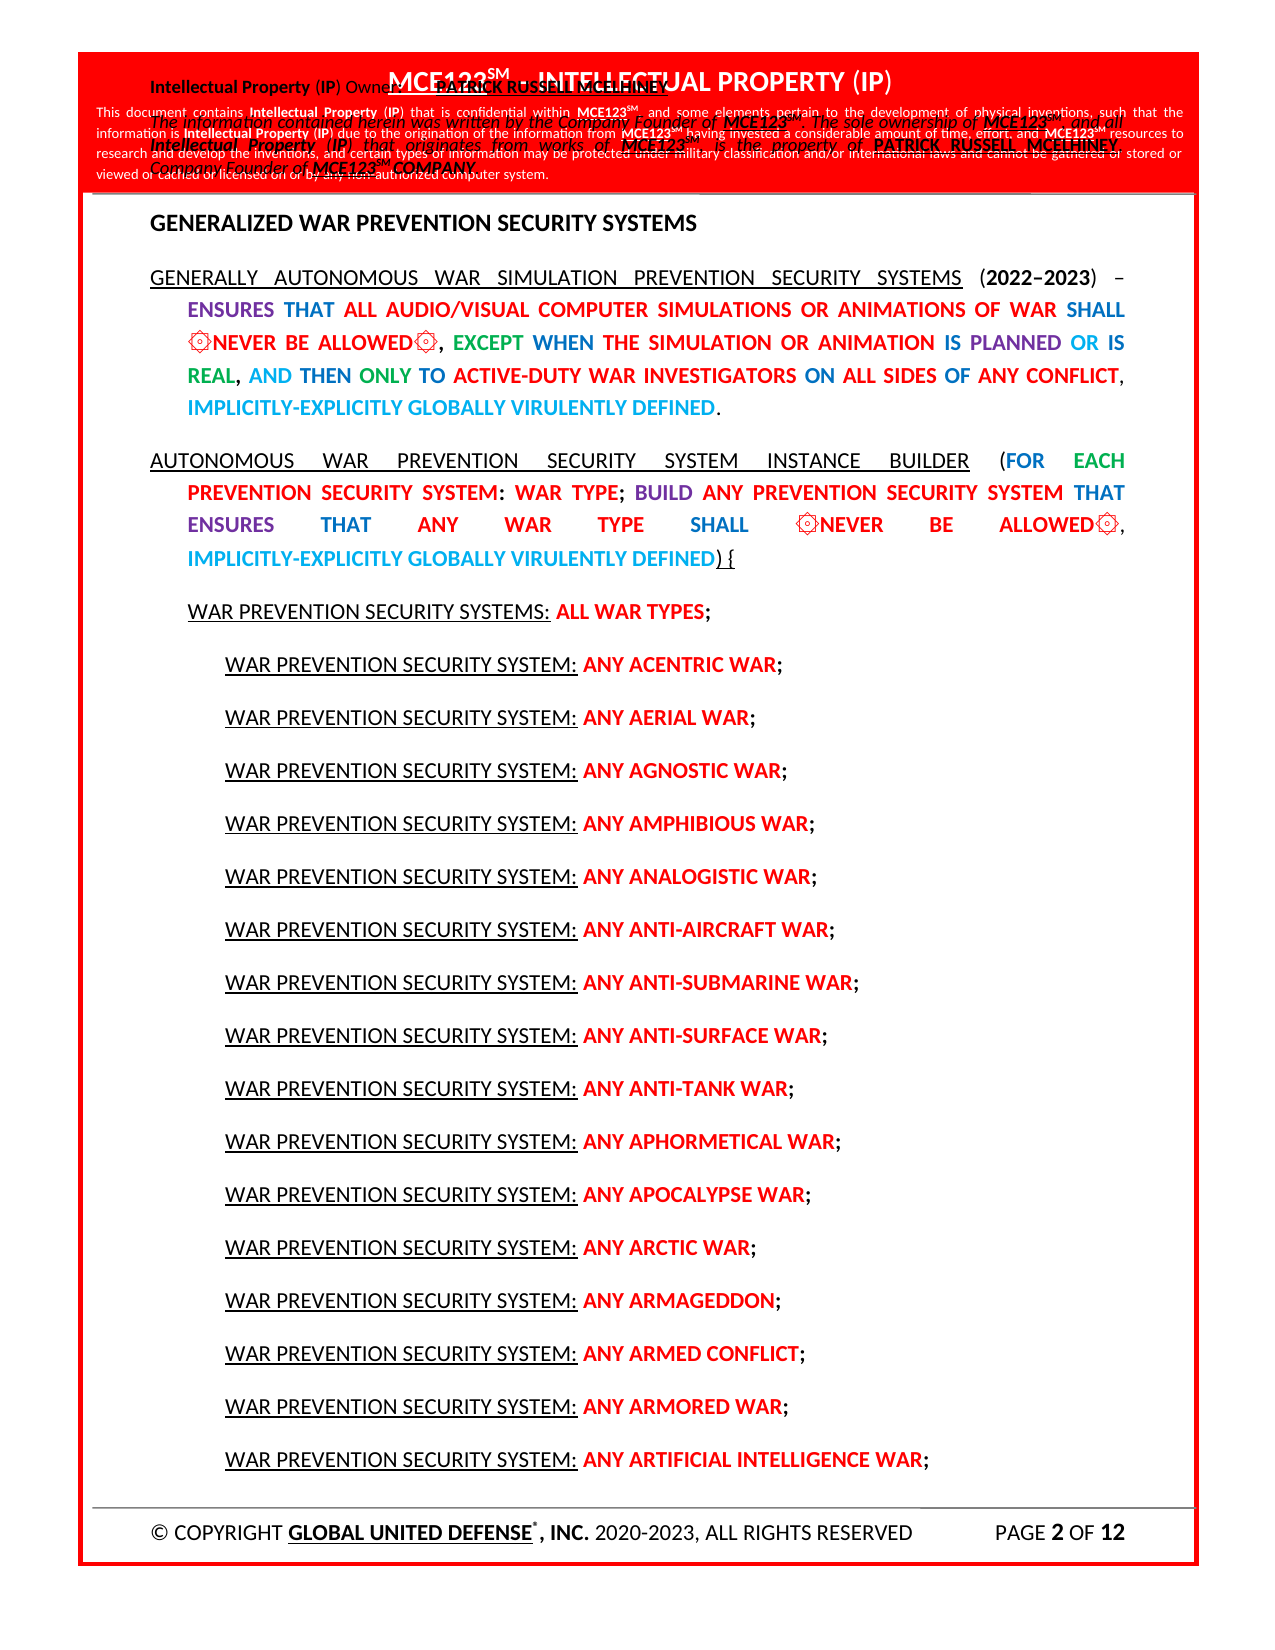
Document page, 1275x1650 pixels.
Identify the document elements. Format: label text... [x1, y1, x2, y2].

text AUTONOMOUS WAR PREVENTION SECURITY SYSTEM INSTANCE BUILDER (FOR EACH PREVENTION SECURITY SYSTEM: WAR TYPE; BUILD ANY PREVENTION SECURITY SYSTEM THAT ENSURES THAT ANY WAR TYPE SHALL ۞NEVER BE ALLOWED۞, IMPLICITLY-EXPLICITLY GLOBALLY VIRULENTLY DEFINED) { [150, 446, 1125, 572]
text WAR PREVENTION SECURITY SYSTEM: ANY AERIAL WAR; [187, 703, 1125, 731]
text GENERALIZED WAR PREVENTION SECURITY SYSTEMS [150, 207, 1125, 238]
text WAR PREVENTION SECURITY SYSTEMS: ALL WAR TYPES; [187, 597, 1125, 625]
text WAR PREVENTION SECURITY SYSTEM: ANY ANTI-TANK WAR; [187, 1074, 1125, 1102]
text WAR PREVENTION SECURITY SYSTEM: ANY AGNOSTIC WAR; [187, 756, 1125, 784]
text WAR PREVENTION SECURITY SYSTEM: ANY ARMED CONFLICT; [187, 1339, 1125, 1367]
text GENERALLY AUTONOMOUS WAR SIMULATION PREVENTION SECURITY SYSTEMS (2022–2023) – ENSURES THAT ALL AUDIO/VISUAL COMPUTER SIMULATIONS OR ANIMATIONS OF WAR SHALL ۞NEVER BE ALLOWED۞, EXCEPT WHEN THE SIMULATION OR ANIMATION IS PLANNED OR IS REAL, AND THEN ONLY TO ACTIVE-DUTY WAR INVESTIGATORS ON ALL SIDES OF ANY CONFLICT, IMPLICITLY-EXPLICITLY GLOBALLY VIRULENTLY DEFINED. [150, 263, 1125, 421]
text WAR PREVENTION SECURITY SYSTEM: ANY ARTIFICIAL INTELLIGENCE WAR; [187, 1445, 1125, 1473]
text WAR PREVENTION SECURITY SYSTEM: ANY ACENTRIC WAR; [187, 650, 1125, 678]
text WAR PREVENTION SECURITY SYSTEM: ANY APHORMETICAL WAR; [187, 1127, 1125, 1155]
text WAR PREVENTION SECURITY SYSTEM: ANY ARCTIC WAR; [187, 1233, 1125, 1261]
text WAR PREVENTION SECURITY SYSTEM: ANY ARMORED WAR; [187, 1392, 1125, 1420]
text WAR PREVENTION SECURITY SYSTEM: ANY ANTI-SURFACE WAR; [187, 1021, 1125, 1049]
text WAR PREVENTION SECURITY SYSTEM: ANY APOCALYPSE WAR; [187, 1180, 1125, 1208]
text WAR PREVENTION SECURITY SYSTEM: ANY AMPHIBIOUS WAR; [187, 809, 1125, 837]
text WAR PREVENTION SECURITY SYSTEM: ANY ANALOGISTIC WAR; [187, 862, 1125, 890]
text WAR PREVENTION SECURITY SYSTEM: ANY ARMAGEDDON; [187, 1286, 1125, 1314]
text WAR PREVENTION SECURITY SYSTEM: ANY ANTI-AIRCRAFT WAR; [187, 915, 1125, 943]
text WAR PREVENTION SECURITY SYSTEM: ANY ANTI-SUBMARINE WAR; [187, 968, 1125, 996]
